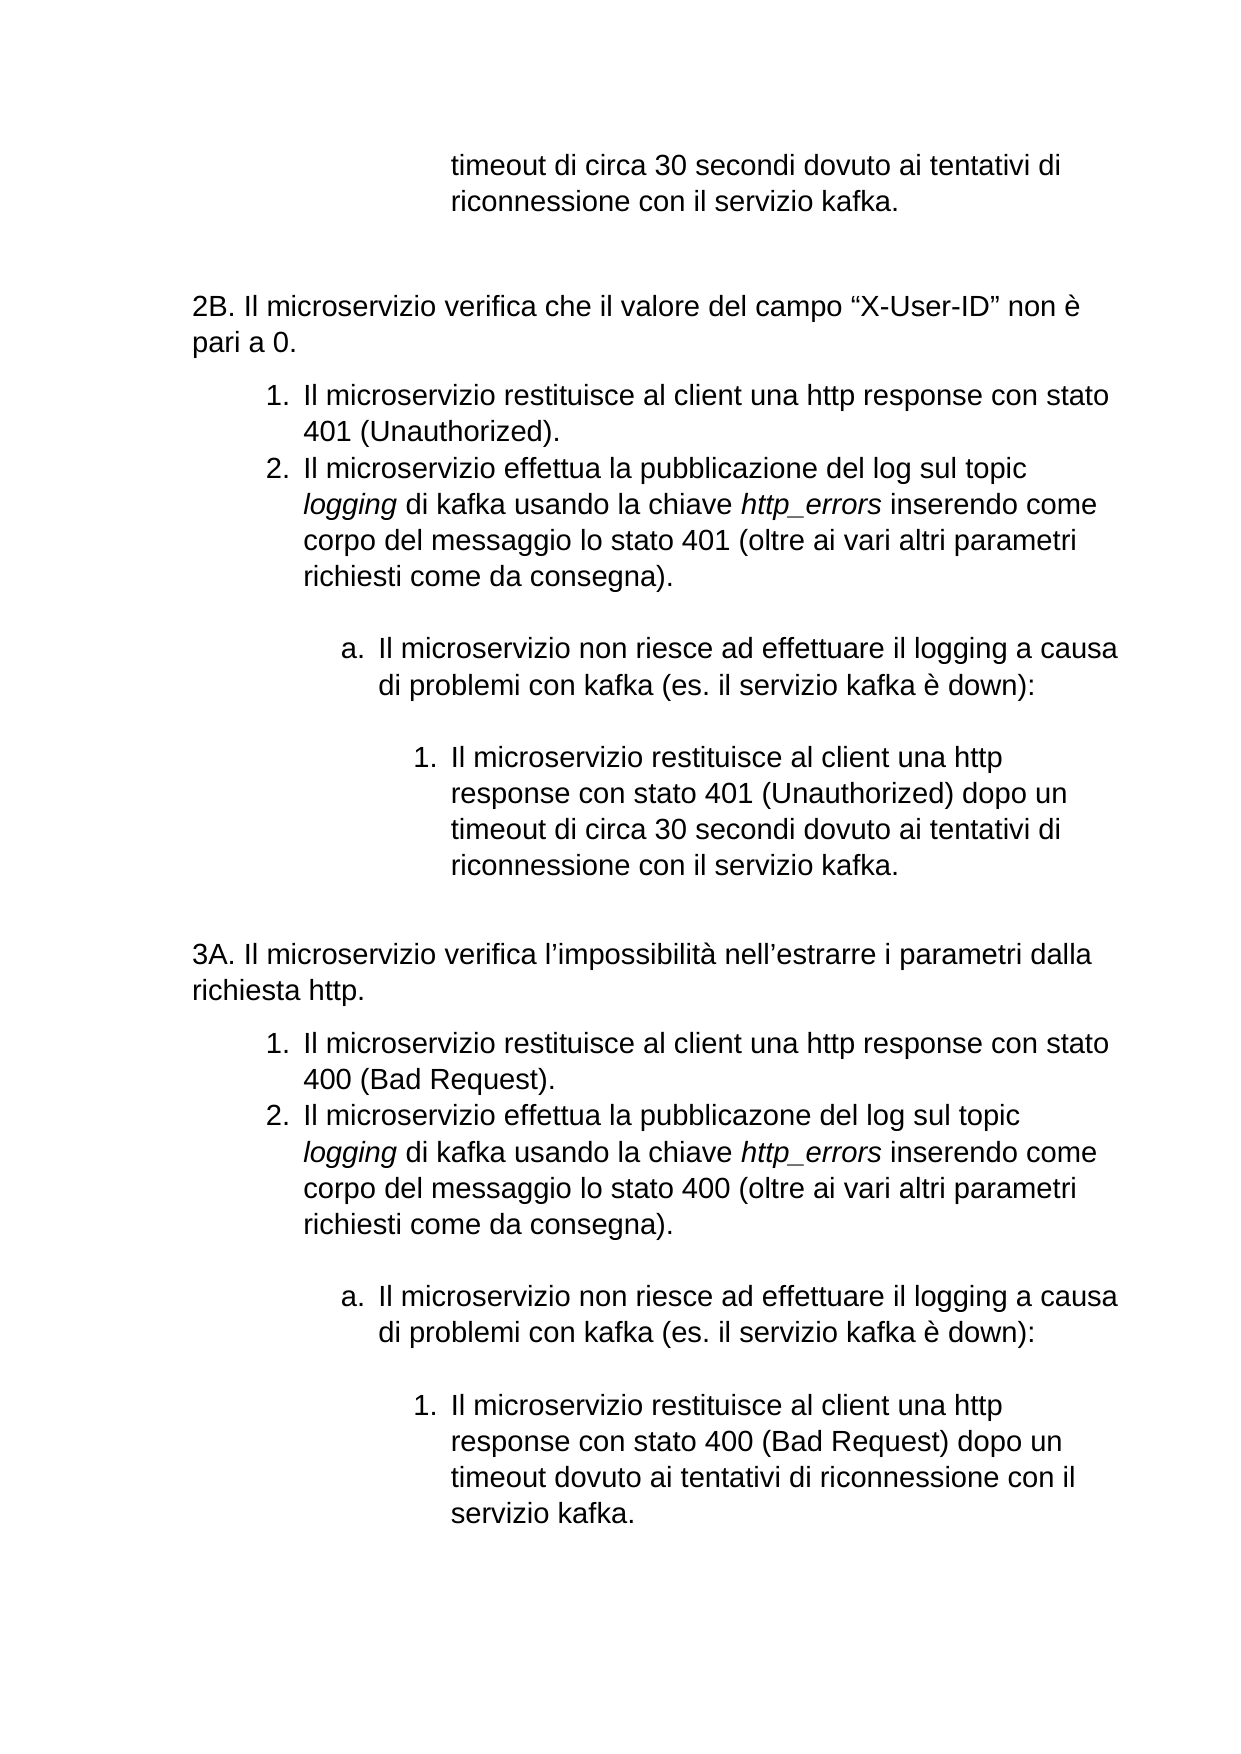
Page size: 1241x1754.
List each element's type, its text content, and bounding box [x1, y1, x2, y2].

list Il microservizio effettua la pubblicazone del log sul topic logging di kafka usando la chiave http_errors inserendo come corpo del messaggio lo stato 400 (oltre ai vari altri parametri richiesti come da consegna). [266, 1098, 1122, 1240]
list Il microservizio restituisce al client una http response con stato 400 (Bad Request). [266, 1026, 1122, 1096]
list Il microservizio non riesce ad effettuare il logging a causa di problemi con kafka (es. il servizio kafka è down): [341, 1279, 1122, 1349]
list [413, 148, 1122, 217]
list Il microservizio restituisce al client una http response con stato 400 (Bad Request) dopo un timeout dovuto ai tentativi di riconnessione con il servizio kafka. [413, 1388, 1122, 1529]
text 2B. Il microservizio verifica che il valore del campo “X-User-ID” non è pari a 0. [192, 289, 1122, 359]
text 3A. Il microservizio verifica l’impossibilità nell’estrarre i parametri dalla richiesta http. [192, 937, 1122, 1007]
list Il microservizio restituisce al client una http response con stato 401 (Unauthorized). [266, 378, 1122, 448]
list Il microservizio non riesce ad effettuare il logging a causa di problemi con kafka (es. il servizio kafka è down): [341, 631, 1122, 701]
